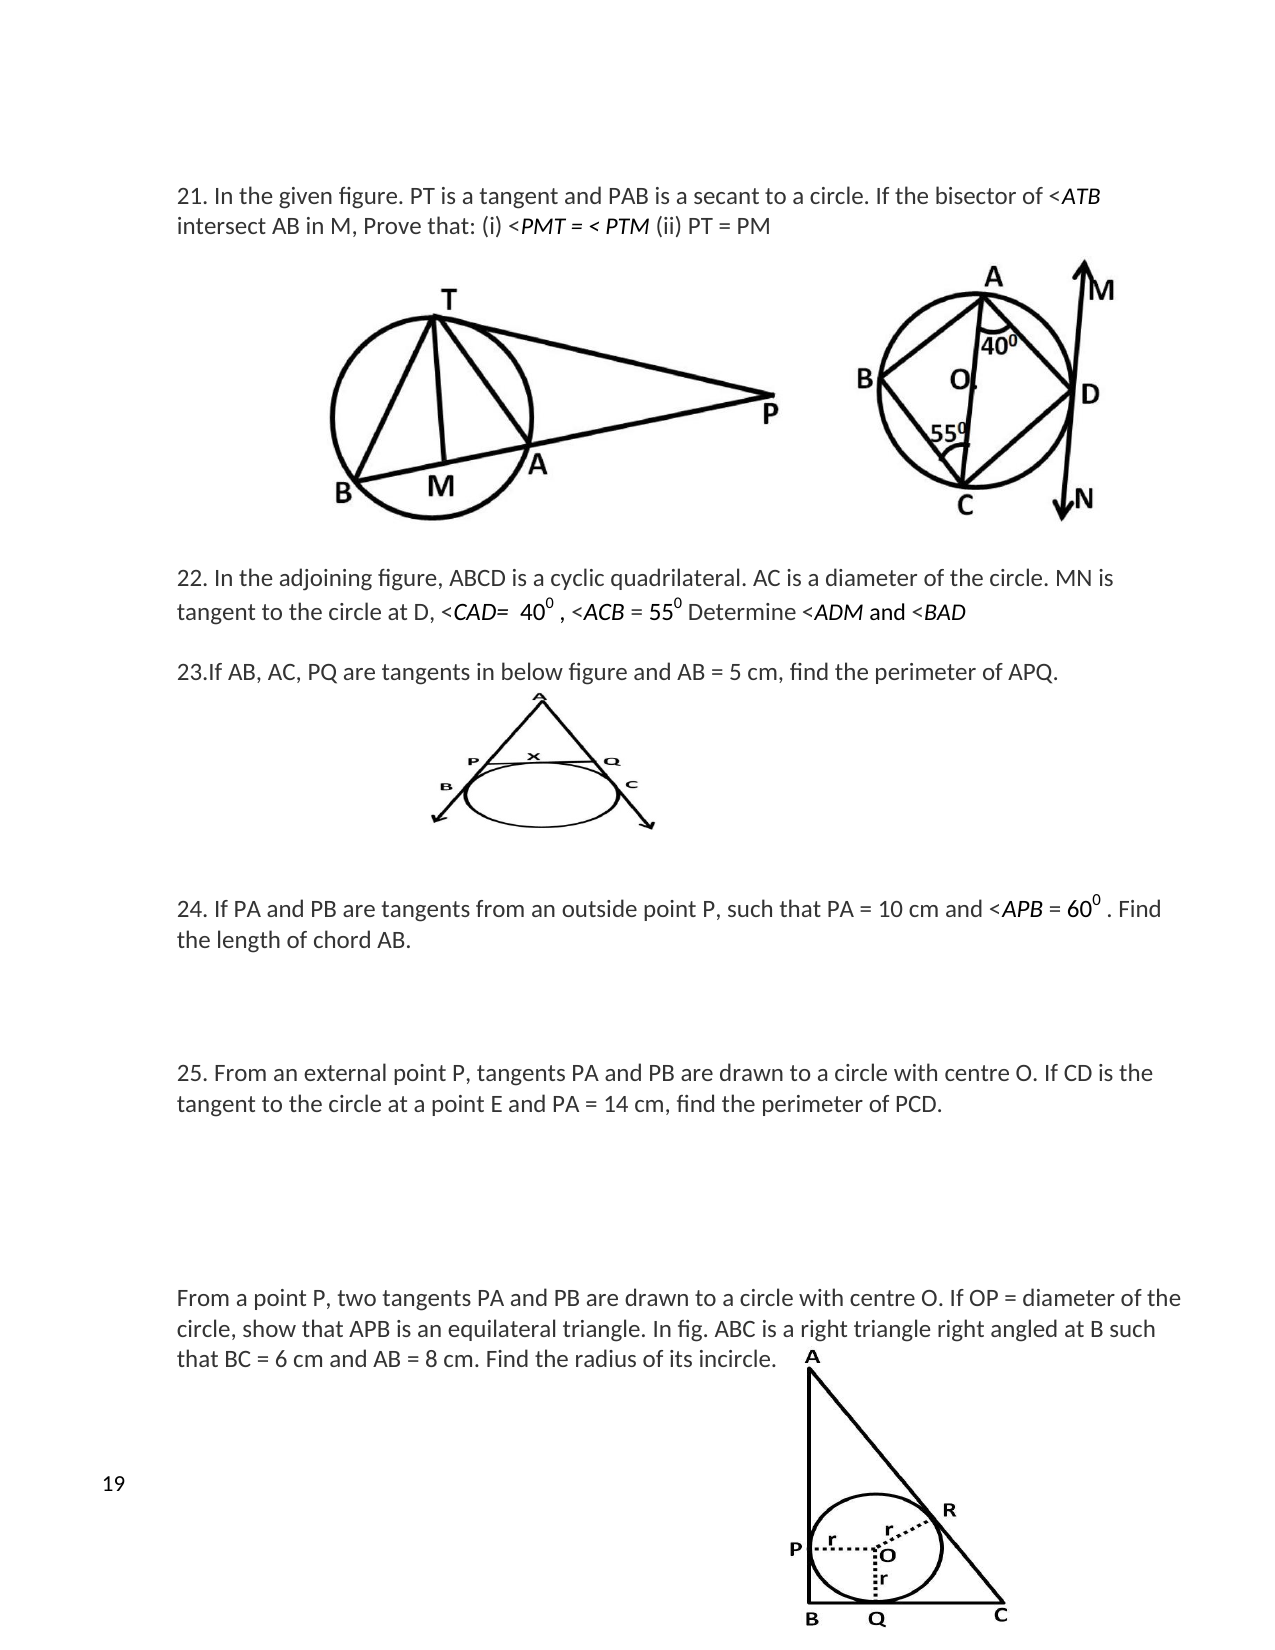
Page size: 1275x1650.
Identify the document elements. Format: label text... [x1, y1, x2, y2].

list 21. In the given figure. PT is a tangent and PAB is a secant to a circle. If the bisector of <ATB intersect AB in M, Prove that: (i) <PMT = < PTM (ii) PT = PM [177, 180, 1127, 241]
picture [429, 692, 657, 830]
list 24. If PA and PB are tangents from an outside point P, such that PA = 10 cm and <APB = 600 . Find the length of chord AB. [177, 889, 1198, 955]
list 22. In the adjoining figure, ABCD is a cyclic quadrilateral. AC is a diameter of the circle. MN is tangent to the circle at D, <CAD= 400 , <ACB = 550 Determine <ADM and <BAD [177, 562, 1135, 627]
picture [326, 256, 1119, 524]
list From a point P, two tangents PA and PB are drawn to a circle with centre O. If OP = diameter of the circle, show that APB is an equilateral triangle. In fig. ABC is a right triangle right angled at B such that BC = 6 cm and AB = 8 cm. Find the radius of its incircle. [177, 1282, 1198, 1374]
list 25. From an external point P, tangents PA and PB are drawn to a circle with centre O. If CD is the tangent to the circle at a point E and PA = 14 cm, find the perimeter of PCD. [177, 1058, 1200, 1119]
picture [790, 1346, 1012, 1628]
list 23.If AB, AC, PQ are tangents in below figure and AB = 5 cm, find the perimeter of APQ. [177, 656, 1200, 687]
